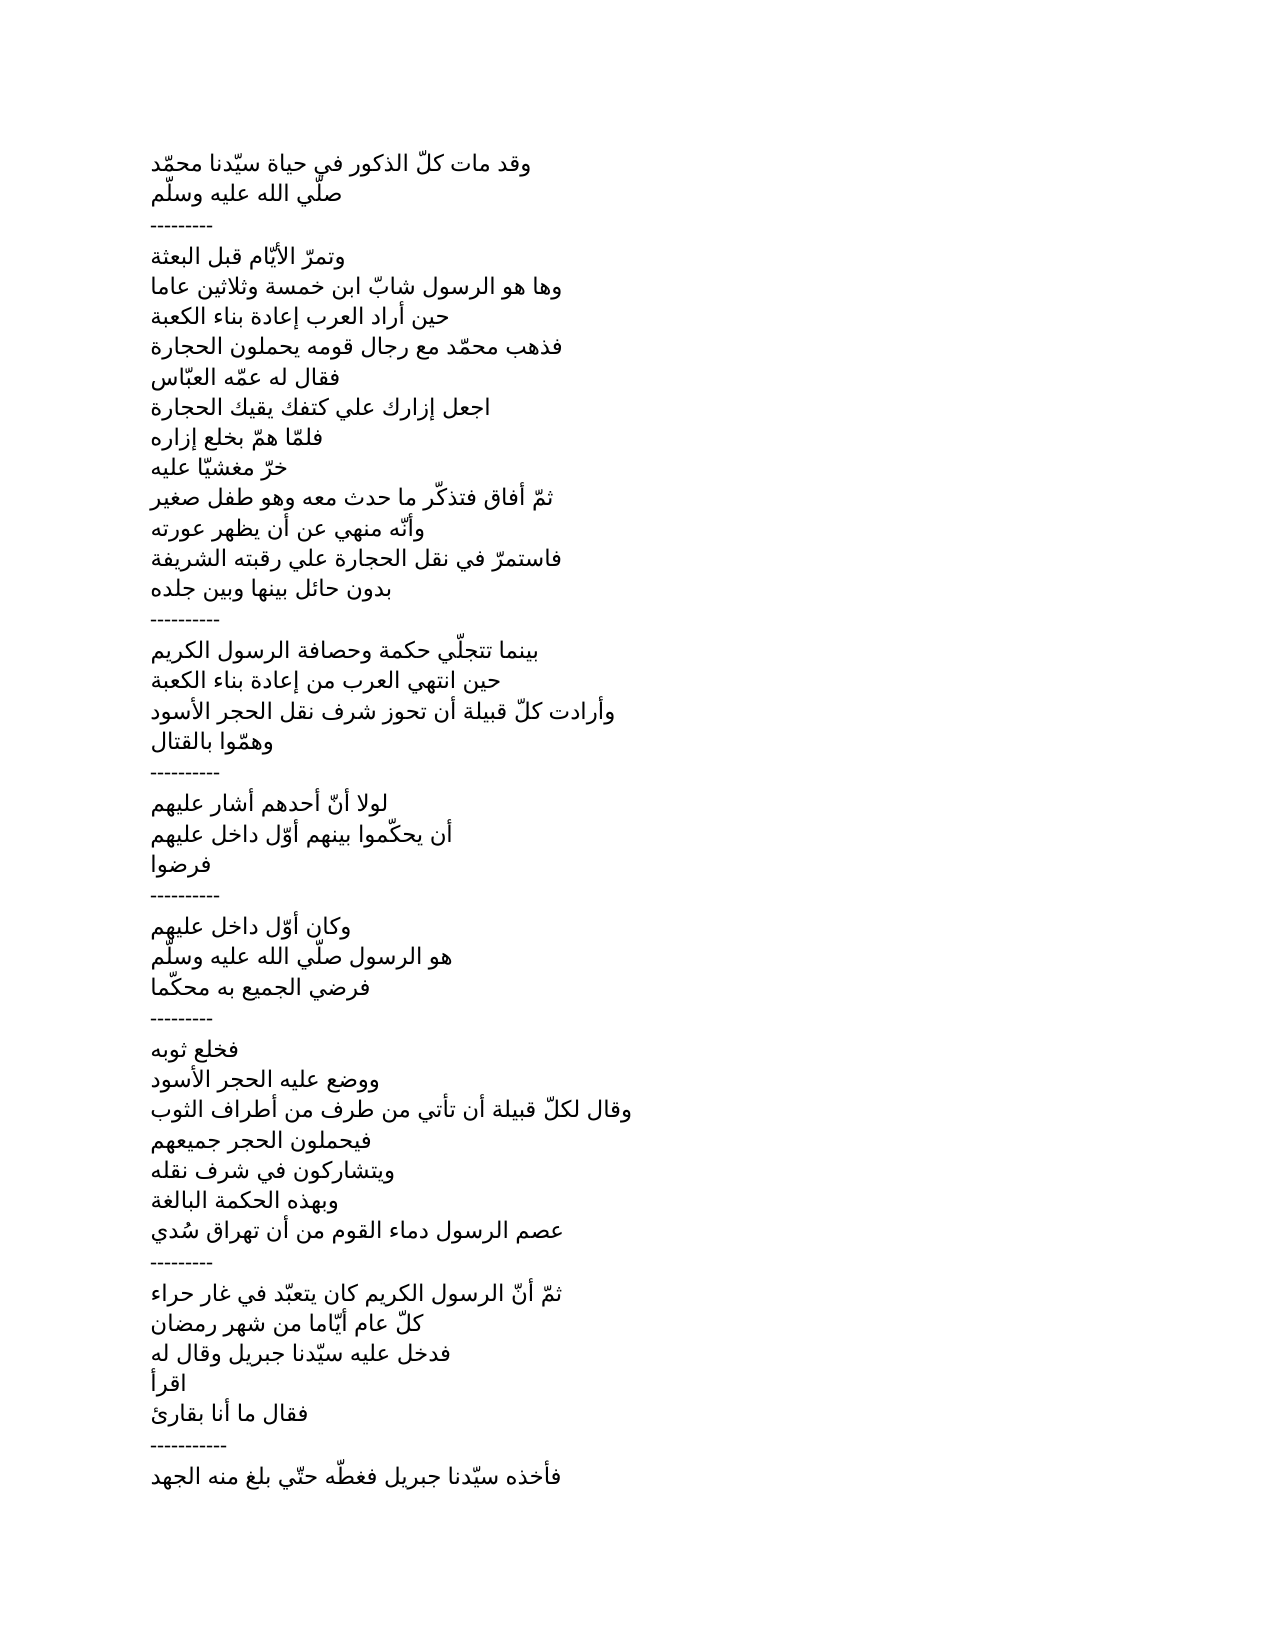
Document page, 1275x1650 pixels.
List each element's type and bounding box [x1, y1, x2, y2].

text [150, 150, 1125, 1489]
